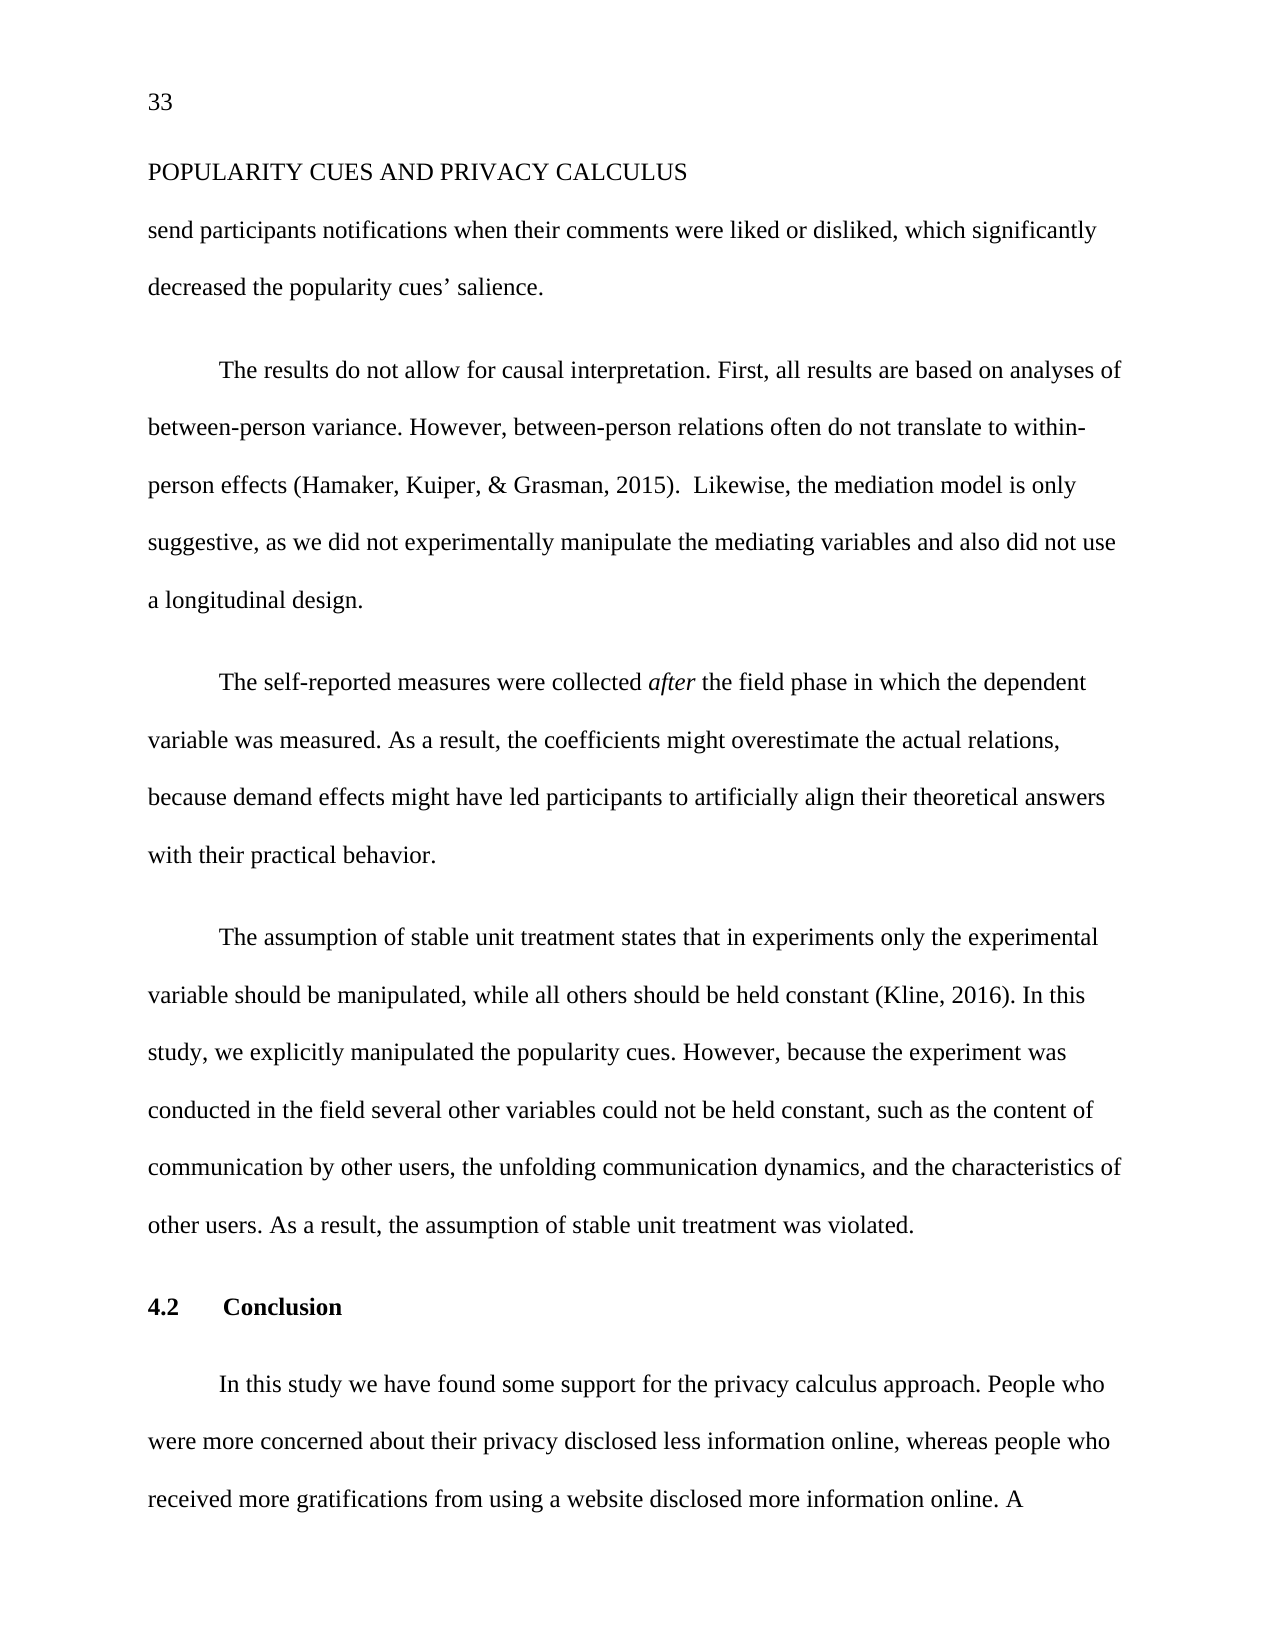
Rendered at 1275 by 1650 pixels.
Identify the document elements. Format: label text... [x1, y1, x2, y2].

text The assumption of stable unit treatment states that in experiments only the experimental variable should be manipulated, while all others should be held constant (Kline, 2016). In this study, we explicitly manipulated the popularity cues. However, because the experiment was conducted in the field several other variables could not be held constant, such as the content of communication by other users, the unfolding communication dynamics, and the characteristics of other users. As a result, the assumption of stable unit treatment was violated. [148, 922, 1127, 1239]
subtitle 4.2 Conclusion [148, 1292, 1127, 1321]
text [148, 1369, 1127, 1512]
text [148, 215, 1127, 301]
text The results do not allow for causal interpretation. First, all results are based on analyses of between-person variance. However, between-person relations often do not translate to within-person effects (Hamaker, Kuiper, & Grasman, 2015). Likewise, the mediation model is only suggestive, as we did not experimentally manipulate the mediating variables and also did not use a longitudinal design. [148, 355, 1127, 614]
text The self-reported measures were collected after the field phase in which the dependent variable was measured. As a result, the coefficients might overestimate the actual relations, because demand effects might have led participants to artificially align their theoretical answers with their practical behavior. [148, 667, 1127, 869]
